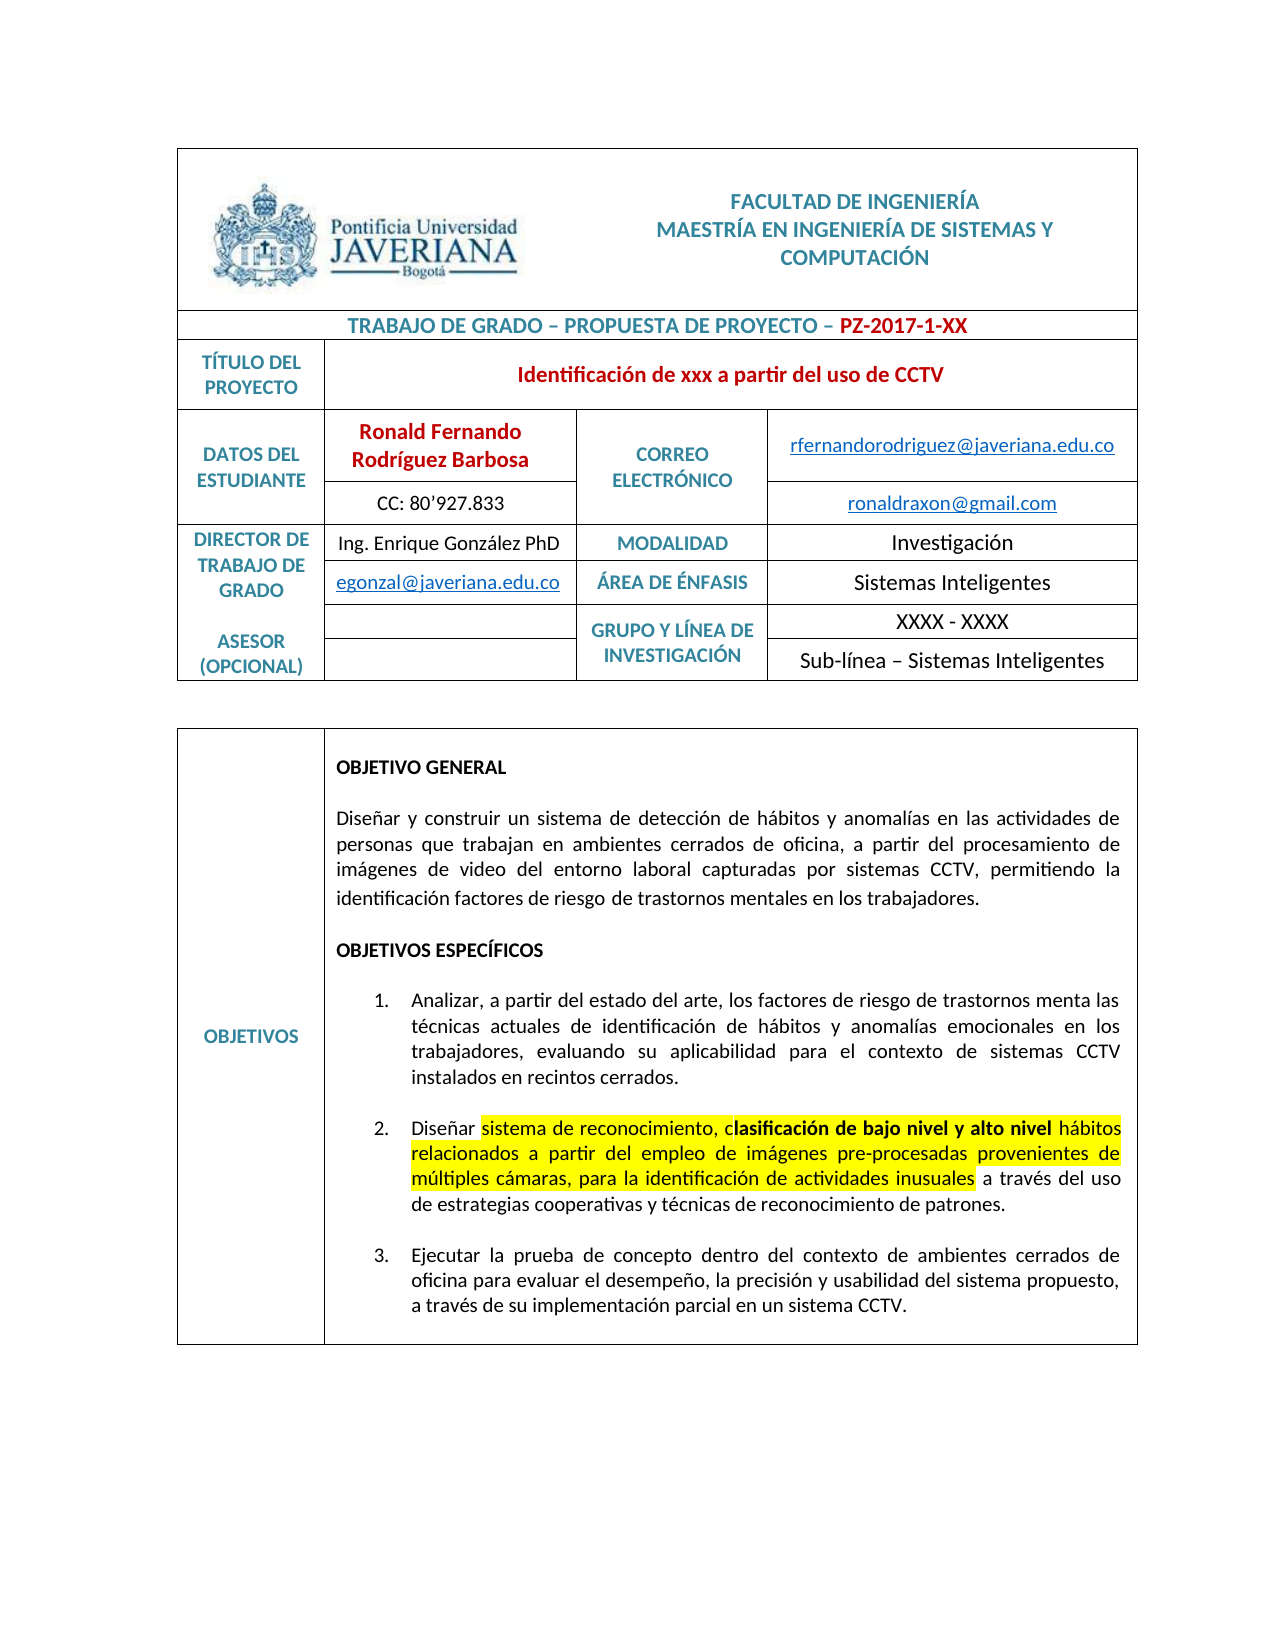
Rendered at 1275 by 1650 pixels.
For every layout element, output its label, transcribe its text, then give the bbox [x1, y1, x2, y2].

table_header [178, 149, 577, 310]
table_cell Ing. Enrique González PhD [325, 525, 576, 560]
table_header OBJETIVO GENERAL Diseñar y construir un sistema de detección de hábitos y anomalías en las actividades de personas que trabajan en ambientes cerrados de oficina, a partir del procesamiento de imágenes de video del entorno laboral capturadas por sistemas CCTV, permitiendo la identificación factores de riesgo de trastornos mentales en los trabajadores. OBJETIVOS ESPECÍFICOS Analizar, a partir del estado del arte, los factores de riesgo de trastornos menta las técnicas actuales de identificación de hábitos y anomalías emocionales en los trabajadores, evaluando su aplicabilidad para el contexto de sistemas CCTV instalados en recintos cerrados. Diseñar sistema de reconocimiento, clasificación de bajo nivel y alto nivel hábitos relacionados a partir del empleo de imágenes pre-procesadas provenientes de múltiples cámaras, para la identificación de actividades inusuales a través del uso de estrategias cooperativas y técnicas de reconocimiento de patrones. Ejecutar la prueba de concepto dentro del contexto de ambientes cerrados de oficina para evaluar el desempeño, la precisión y usabilidad del sistema propuesto, a través de su implementación parcial en un sistema CCTV. [325, 729, 1137, 1343]
table_cell Ronald Fernando Rodríguez Barbosa [325, 410, 576, 481]
table_cell MODALIDAD [577, 525, 767, 560]
table_header OBJETIVOS [178, 729, 324, 1343]
table_cell CORREO ELECTRÓNICO [577, 410, 767, 524]
table_cell TRABAJO DE GRADO – PROPUESTA DE PROYECTO – PZ-2017-1-XX [178, 311, 1137, 339]
table_cell CC: 80’927.833 [325, 482, 576, 524]
table_cell GRUPO Y LÍNEA DE INVESTIGACIÓN [577, 605, 767, 680]
table_cell ronaldraxon@gmail.com [768, 482, 1137, 524]
table_cell DIRECTOR DE TRABAJO DE GRADO ASESOR (OPCIONAL) [178, 525, 324, 680]
table_header FACULTAD DE INGENIERÍA MAESTRÍA EN INGENIERÍA DE SISTEMAS Y COMPUTACIÓN [577, 149, 1137, 310]
table_cell DATOS DEL ESTUDIANTE [178, 410, 324, 524]
table_cell Investigación [768, 525, 1137, 560]
table_cell Sistemas Inteligentes [768, 561, 1137, 603]
table_cell [325, 605, 576, 638]
table_cell egonzal@javeriana.edu.co [325, 561, 576, 603]
table_cell [325, 639, 576, 680]
table_cell Identificación de xxx a partir del uso de CCTV [325, 340, 1137, 408]
table_cell XXXX - XXXX [768, 605, 1137, 638]
table_cell rfernandorodriguez@javeriana.edu.co [768, 410, 1137, 481]
table_cell TÍTULO DEL PROYECTO [178, 340, 324, 408]
table_cell Sub-línea – Sistemas Inteligentes [768, 639, 1137, 680]
table_cell ÁREA DE ÉNFASIS [577, 561, 767, 603]
picture [208, 176, 527, 294]
